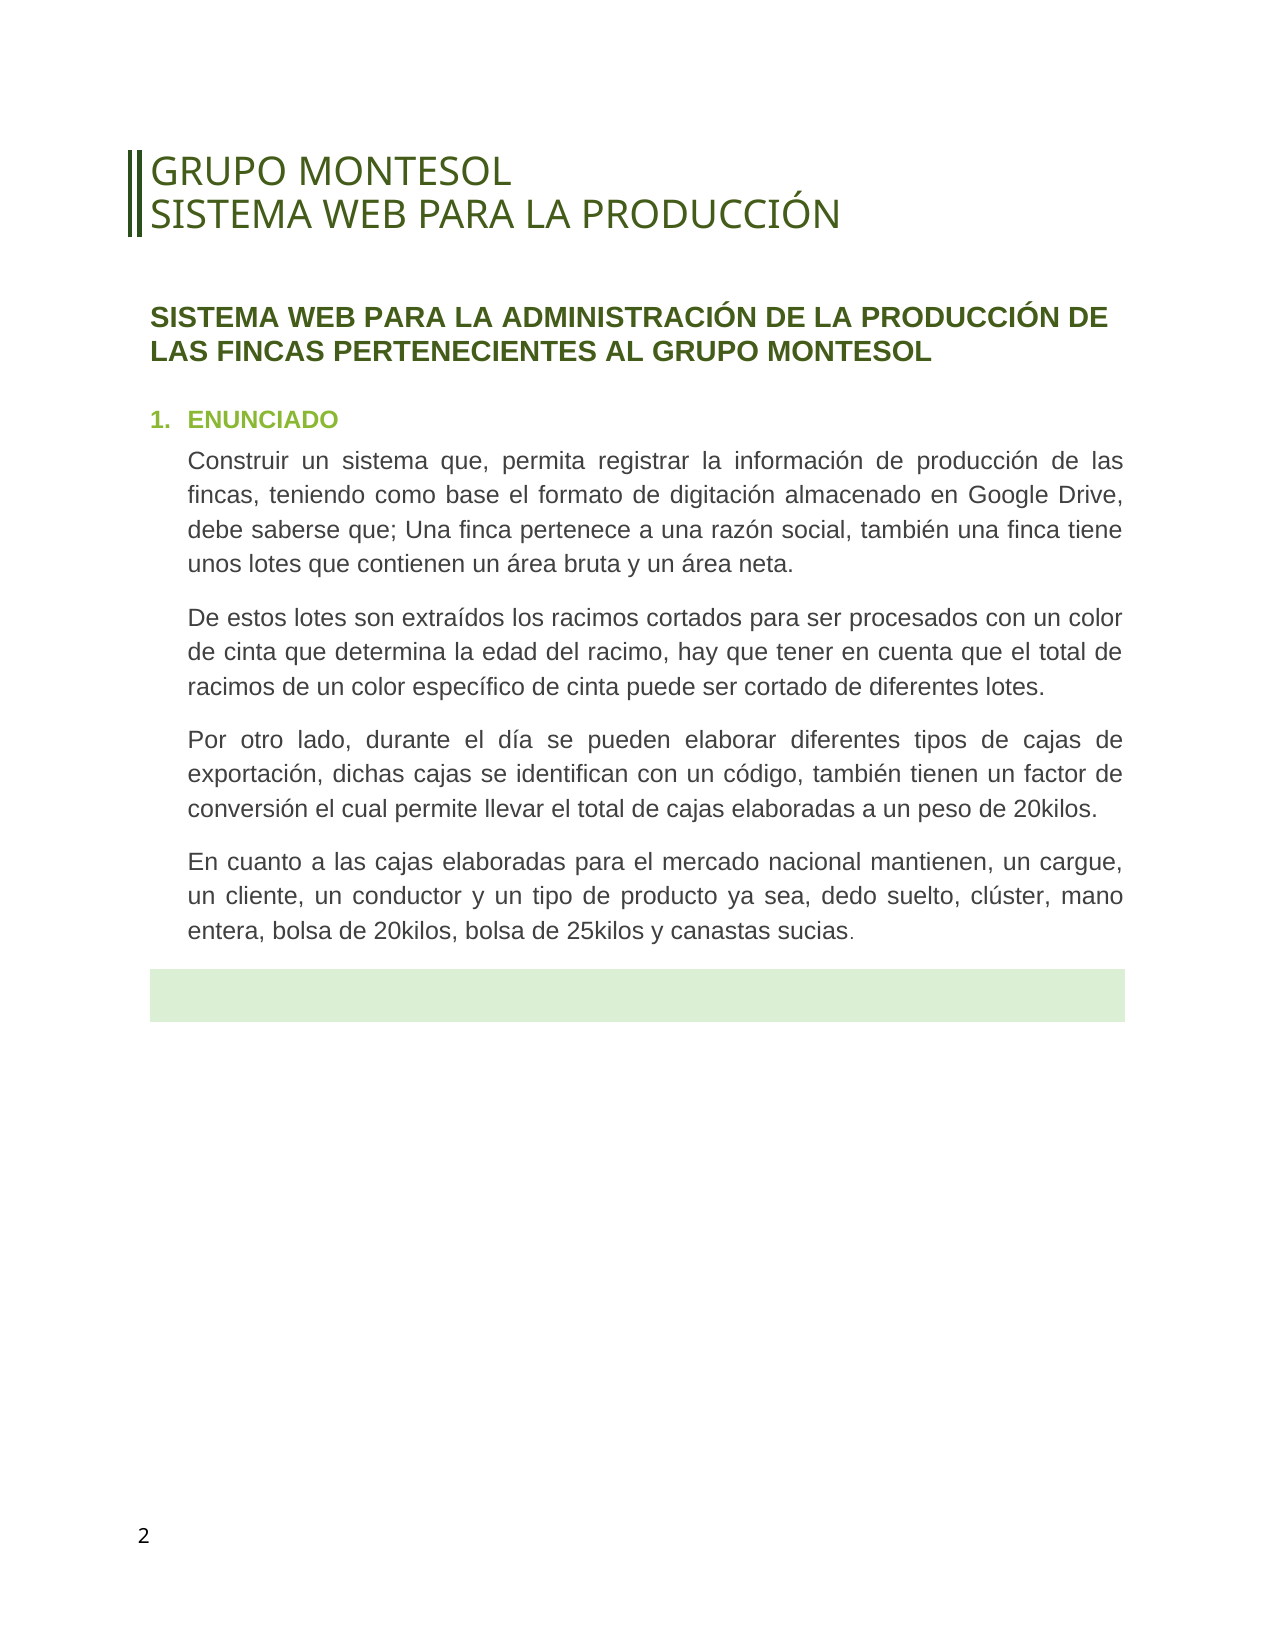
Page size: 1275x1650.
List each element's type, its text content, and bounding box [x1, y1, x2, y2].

text En cuanto a las cajas elaboradas para el mercado nacional mantienen, un cargue, un cliente, un conductor y un tipo de producto ya sea, dedo suelto, clúster, mano entera, bolsa de 20kilos, bolsa de 25kilos y canastas sucias. [187, 847, 1125, 944]
text Por otro lado, durante el día se pueden elaborar diferentes tipos de cajas de exportación, dichas cajas se identifican con un código, también tienen un factor de conversión el cual permite llevar el total de cajas elaboradas a un peso de 20kilos. [187, 725, 1125, 822]
table_header [210, 969, 1125, 1022]
text De estos lotes son extraídos los racimos cortados para ser procesados con un color de cinta que determina la edad del racimo, hay que tener en cuenta que el total de racimos de un color específico de cinta puede ser cortado de diferentes lotes. [187, 602, 1125, 700]
subtitle ENUNCIADO [150, 404, 1125, 433]
text Construir un sistema que, permita registrar la información de producción de las fincas, teniendo como base el formato de digitación almacenado en Google Drive, debe saberse que; Una finca pertenece a una razón social, también una finca tiene unos lotes que contienen un área bruta y un área neta. [187, 446, 1125, 578]
table_header [150, 969, 210, 1022]
title Grupo montesol sistema web para la producción [150, 150, 1125, 237]
subtitle sistema web para la administración de la producción de las fincas pertenecientes al grupo montesol [150, 300, 1125, 367]
